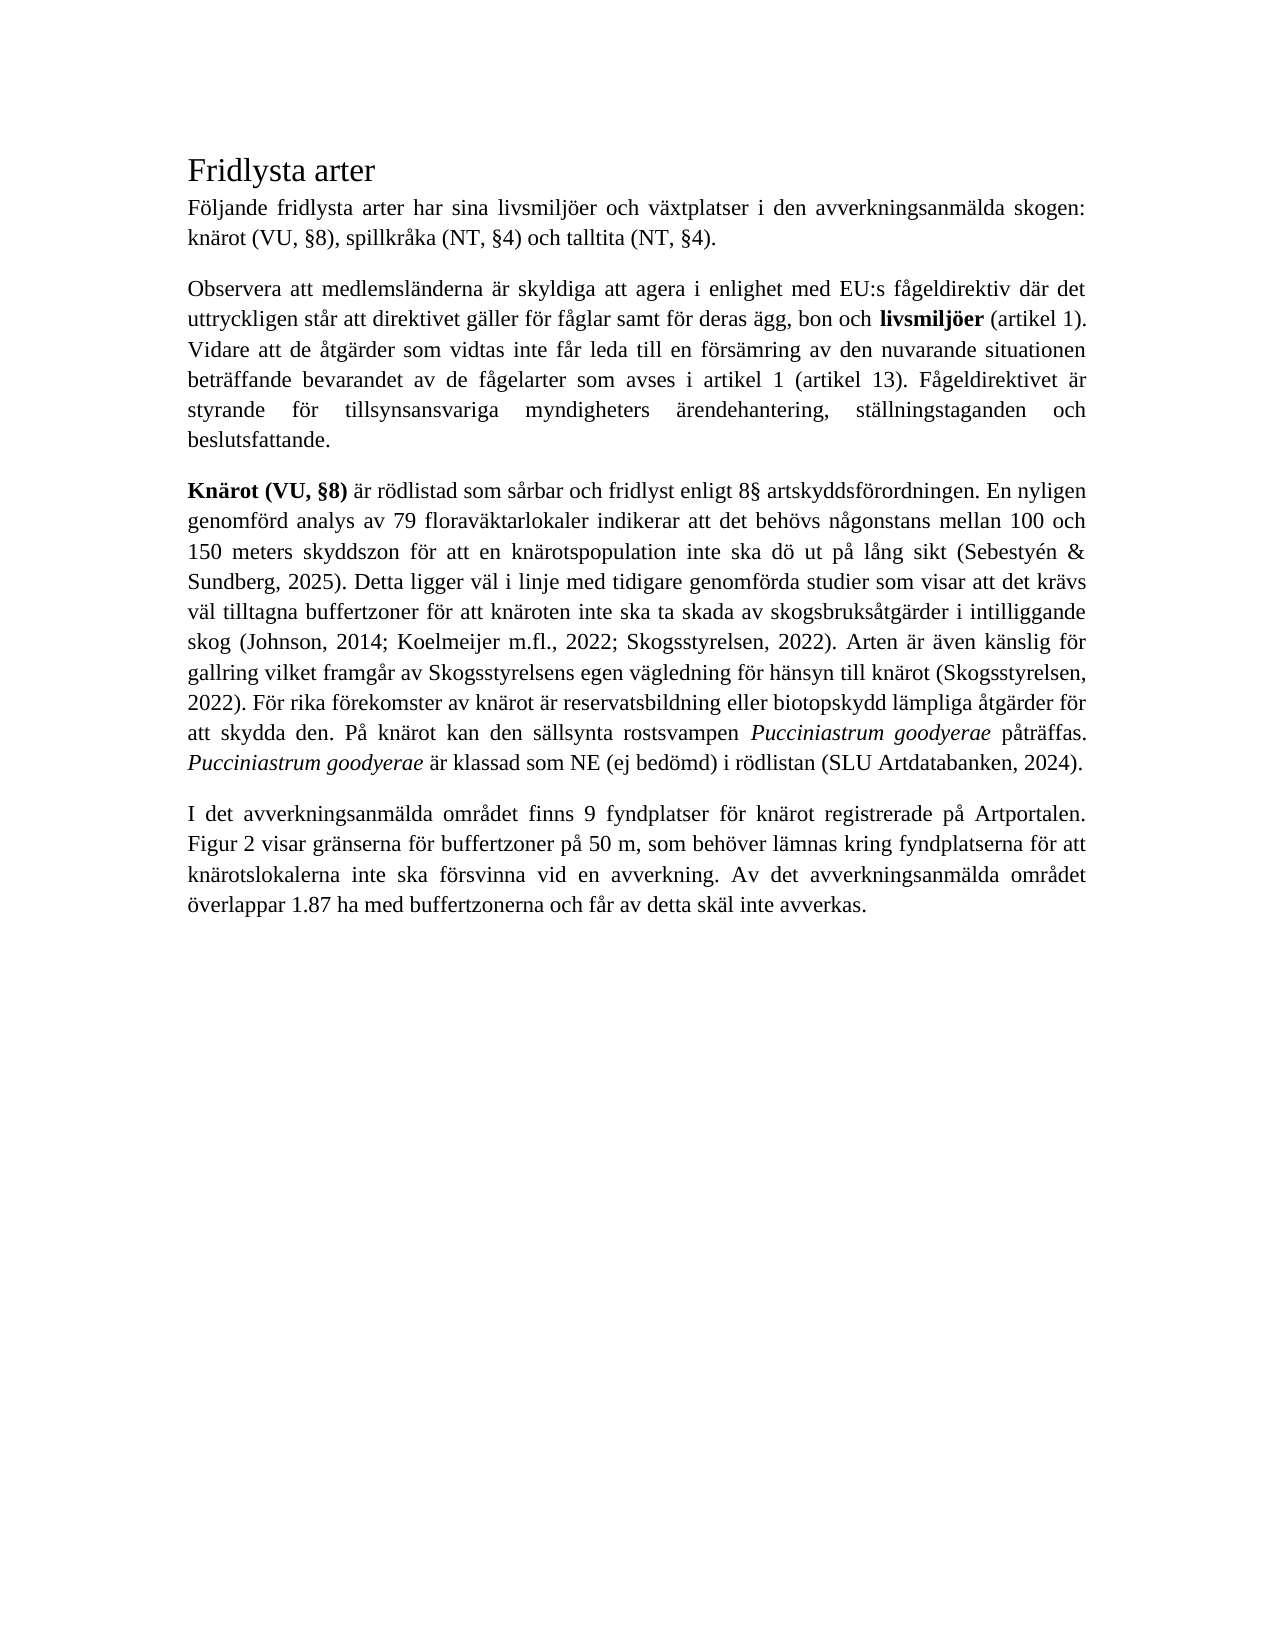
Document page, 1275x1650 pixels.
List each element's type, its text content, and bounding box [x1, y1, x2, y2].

text Knärot (VU, §8) är rödlistad som sårbar och fridlyst enligt 8§ artskyddsförordningen. En nyligen genomförd analys av 79 floraväktarlokaler indikerar att det behövs någonstans mellan 100 och 150 meters skyddszon för att en knärotspopulation inte ska dö ut på lång sikt (Sebestyén & Sundberg, 2025). Detta ligger väl i linje med tidigare genomförda studier som visar att det krävs väl tilltagna buffertzoner för att knäroten inte ska ta skada av skogsbruksåtgärder i intilliggande skog (Johnson, 2014; Koelmeijer m.fl., 2022; Skogsstyrelsen, 2022). Arten är även känslig för gallring vilket framgår av Skogsstyrelsens egen vägledning för hänsyn till knärot (Skogsstyrelsen, 2022). För rika förekomster av knärot är reservatsbildning eller biotopskydd lämpliga åtgärder för att skydda den. På knärot kan den sällsynta rostsvampen Pucciniastrum goodyerae påträffas. Pucciniastrum goodyerae är klassad som NE (ej bedömd) i rödlistan (SLU Artdatabanken, 2024). [187, 477, 1087, 776]
text I det avverkningsanmälda området finns 9 fyndplatser för knärot registrerade på Artportalen. Figur 2 visar gränserna för buffertzoner på 50 m, som behöver lämnas kring fyndplatserna för att knärotslokalerna inte ska försvinna vid en avverkning. Av det avverkningsanmälda området överlappar 1.87 ha med buffertzonerna och får av detta skäl inte avverkas. [187, 800, 1087, 917]
text Följande fridlysta arter har sina livsmiljöer och växtplatser i den avverkningsanmälda skogen: knärot (VU, §8), spillkråka (NT, §4) och talltita (NT, §4). [187, 194, 1087, 251]
text Observera att medlemsländerna är skyldiga att agera i enlighet med EU:s fågeldirektiv där det uttryckligen står att direktivet gäller för fåglar samt för deras ägg, bon och livsmiljöer (artikel 1). Vidare att de åtgärder som vidtas inte får leda till en försämring av den nuvarande situationen beträffande bevarandet av de fågelarter som avses i artikel 1 (artikel 13). Fågeldirektivet är styrande för tillsynsansvariga myndigheters ärendehantering, ställningstaganden och beslutsfattande. [187, 275, 1087, 453]
subtitle Fridlysta arter [187, 150, 1087, 188]
